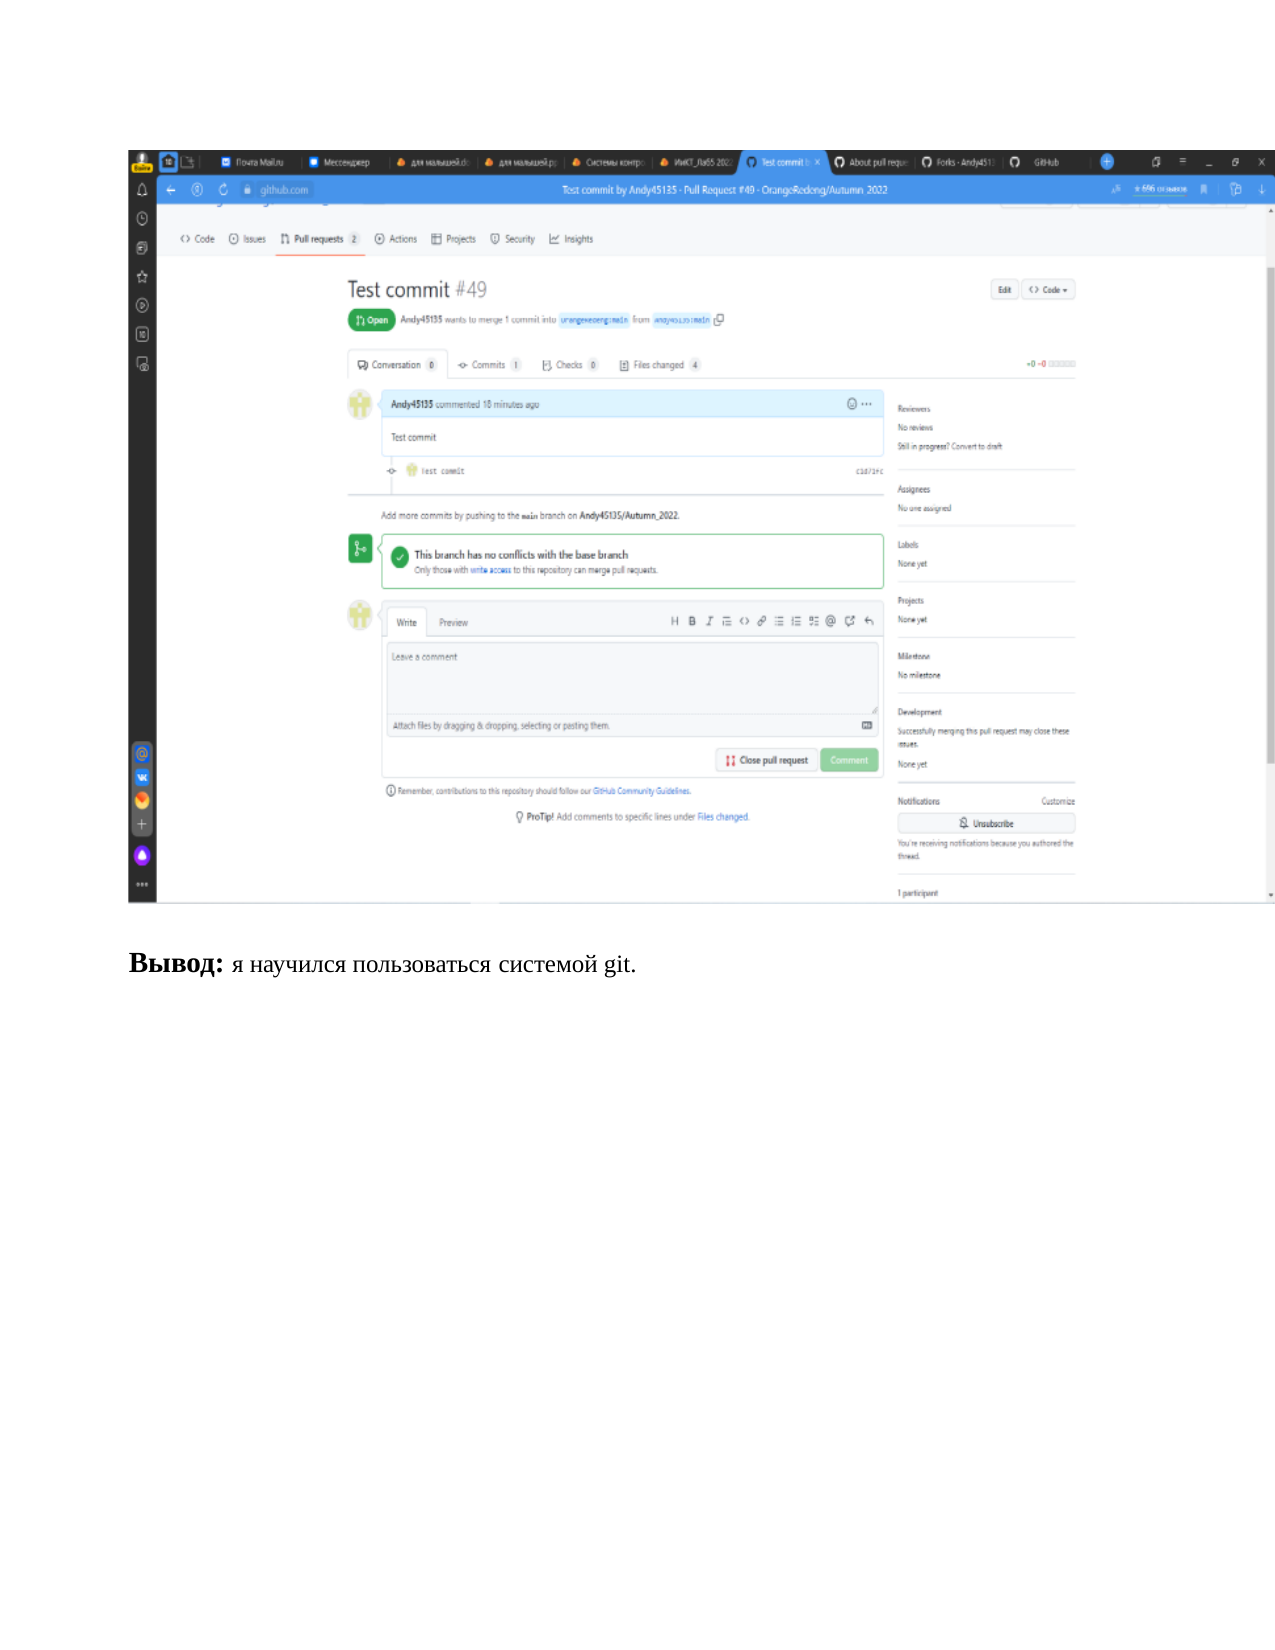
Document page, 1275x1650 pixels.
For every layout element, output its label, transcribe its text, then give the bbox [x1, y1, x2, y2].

text Вывод: я научился пользоваться системой git. [128, 946, 1125, 979]
